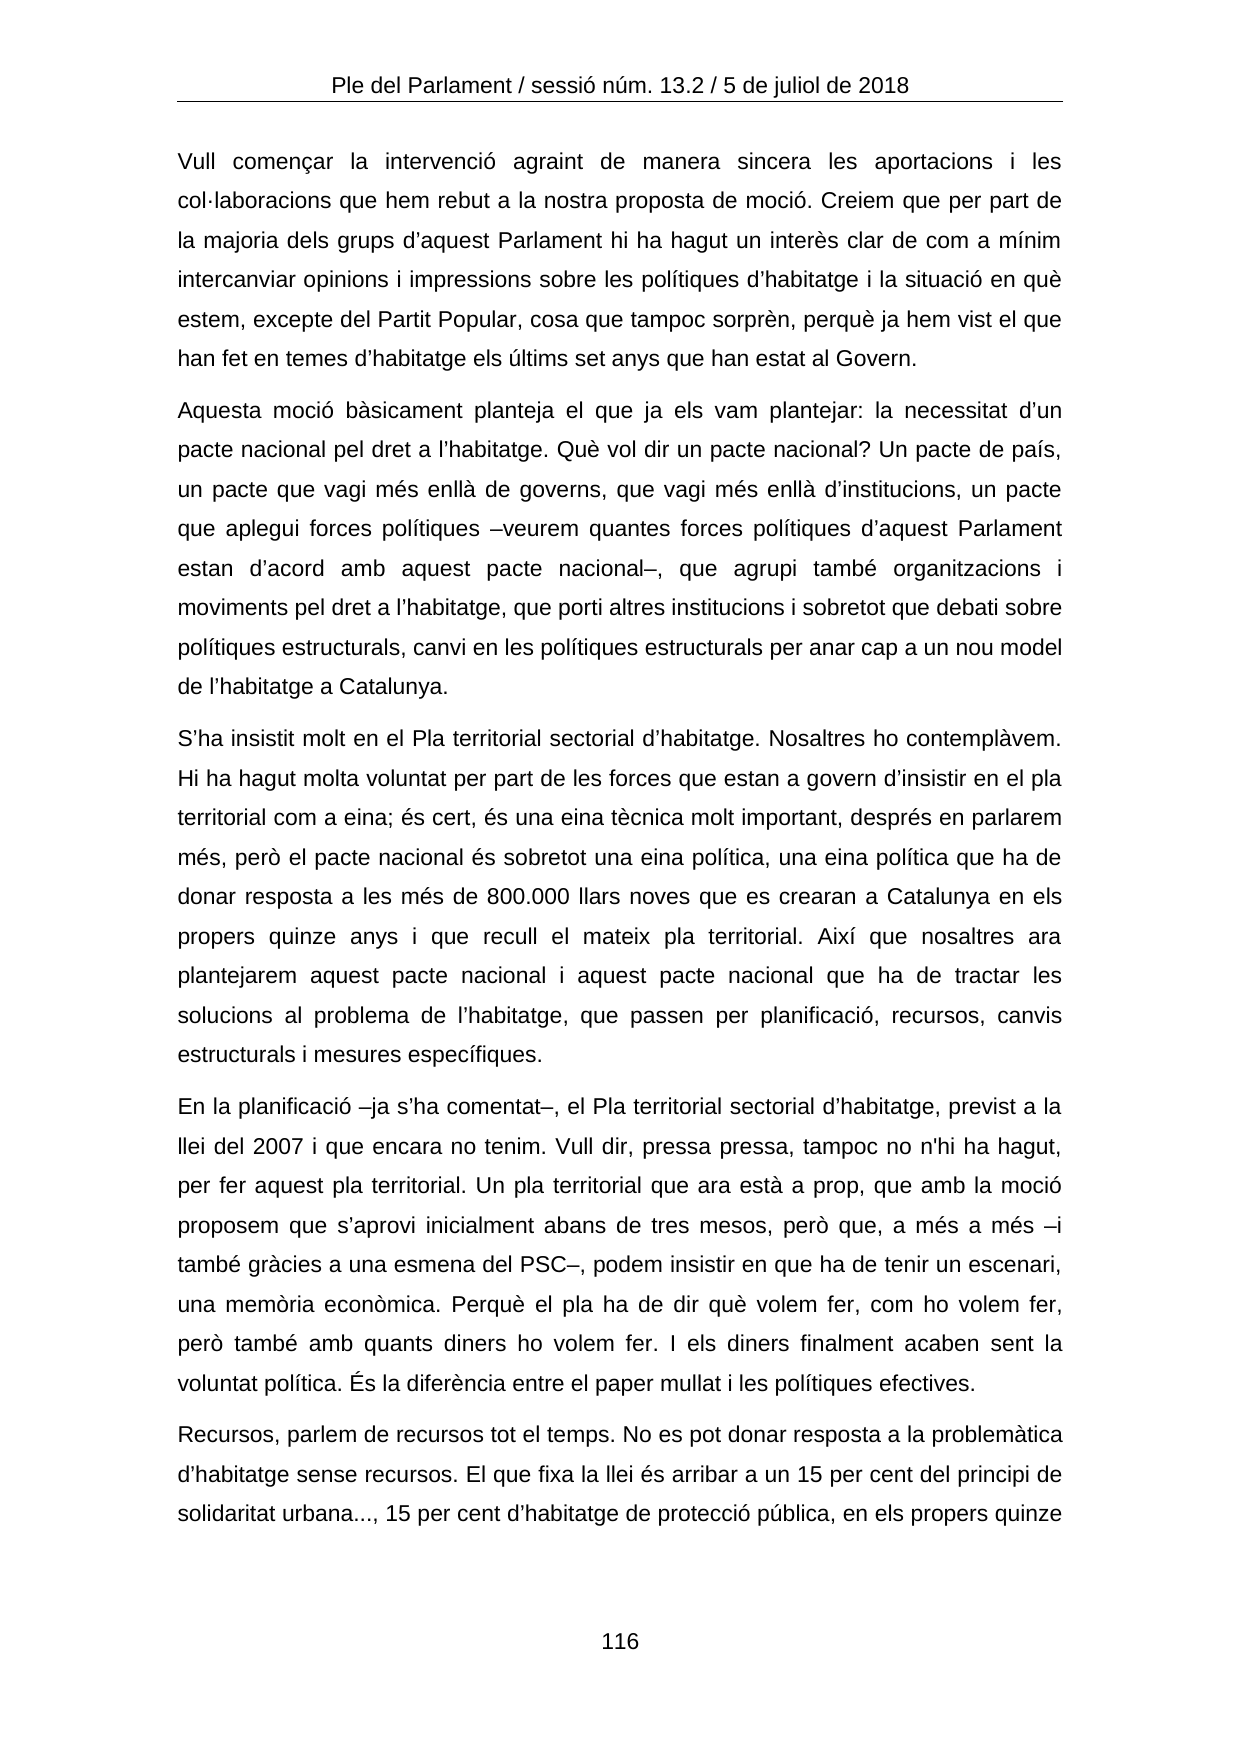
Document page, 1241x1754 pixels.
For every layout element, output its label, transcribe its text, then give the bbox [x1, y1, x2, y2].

text En la planificació –ja s’ha comentat–, el Pla territorial sectorial d’habitatge, previst a la llei del 2007 i que encara no tenim. Vull dir, pressa pressa, tampoc no n'hi ha hagut, per fer aquest pla territorial. Un pla territorial que ara està a prop, que amb la moció proposem que s’aprovi inicialment abans de tres mesos, però que, a més a més –i també gràcies a una esmena del PSC–, podem insistir en que ha de tenir un escenari, una memòria econòmica. Perquè el pla ha de dir què volem fer, com ho volem fer, però també amb quants diners ho volem fer. I els diners finalment acaben sent la voluntat política. És la diferència entre el paper mullat i les polítiques efectives. [177, 1093, 1063, 1396]
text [177, 1421, 1063, 1527]
text S’ha insistit molt en el Pla territorial sectorial d’habitatge. Nosaltres ho contemplàvem. Hi ha hagut molta voluntat per part de les forces que estan a govern d’insistir en el pla territorial com a eina; és cert, és una eina tècnica molt important, després en parlarem més, però el pacte nacional és sobretot una eina política, una eina política que ha de donar resposta a les més de 800.000 llars noves que es crearan a Catalunya en els propers quinze anys i que recull el mateix pla territorial. Així que nosaltres ara plantejarem aquest pacte nacional i aquest pacte nacional que ha de tractar les solucions al problema de l’habitatge, que passen per planificació, recursos, canvis estructurals i mesures específiques. [177, 725, 1063, 1067]
text Vull començar la intervenció agraint de manera sincera les aportacions i les col·laboracions que hem rebut a la nostra proposta de moció. Creiem que per part de la majoria dels grups d’aquest Parlament hi ha hagut un interès clar de com a mínim intercanviar opinions i impressions sobre les polítiques d’habitatge i la situació en què estem, excepte del Partit Popular, cosa que tampoc sorprèn, perquè ja hem vist el que han fet en temes d’habitatge els últims set anys que han estat al Govern. [177, 148, 1063, 371]
text Aquesta moció bàsicament planteja el que ja els vam plantejar: la necessitat d’un pacte nacional pel dret a l’habitatge. Què vol dir un pacte nacional? Un pacte de país, un pacte que vagi més enllà de governs, que vagi més enllà d’institucions, un pacte que aplegui forces polítiques –veurem quantes forces polítiques d’aquest Parlament estan d’acord amb aquest pacte nacional–, que agrupi també organitzacions i moviments pel dret a l’habitatge, que porti altres institucions i sobretot que debati sobre polítiques estructurals, canvi en les polítiques estructurals per anar cap a un nou model de l’habitatge a Catalunya. [177, 397, 1063, 700]
